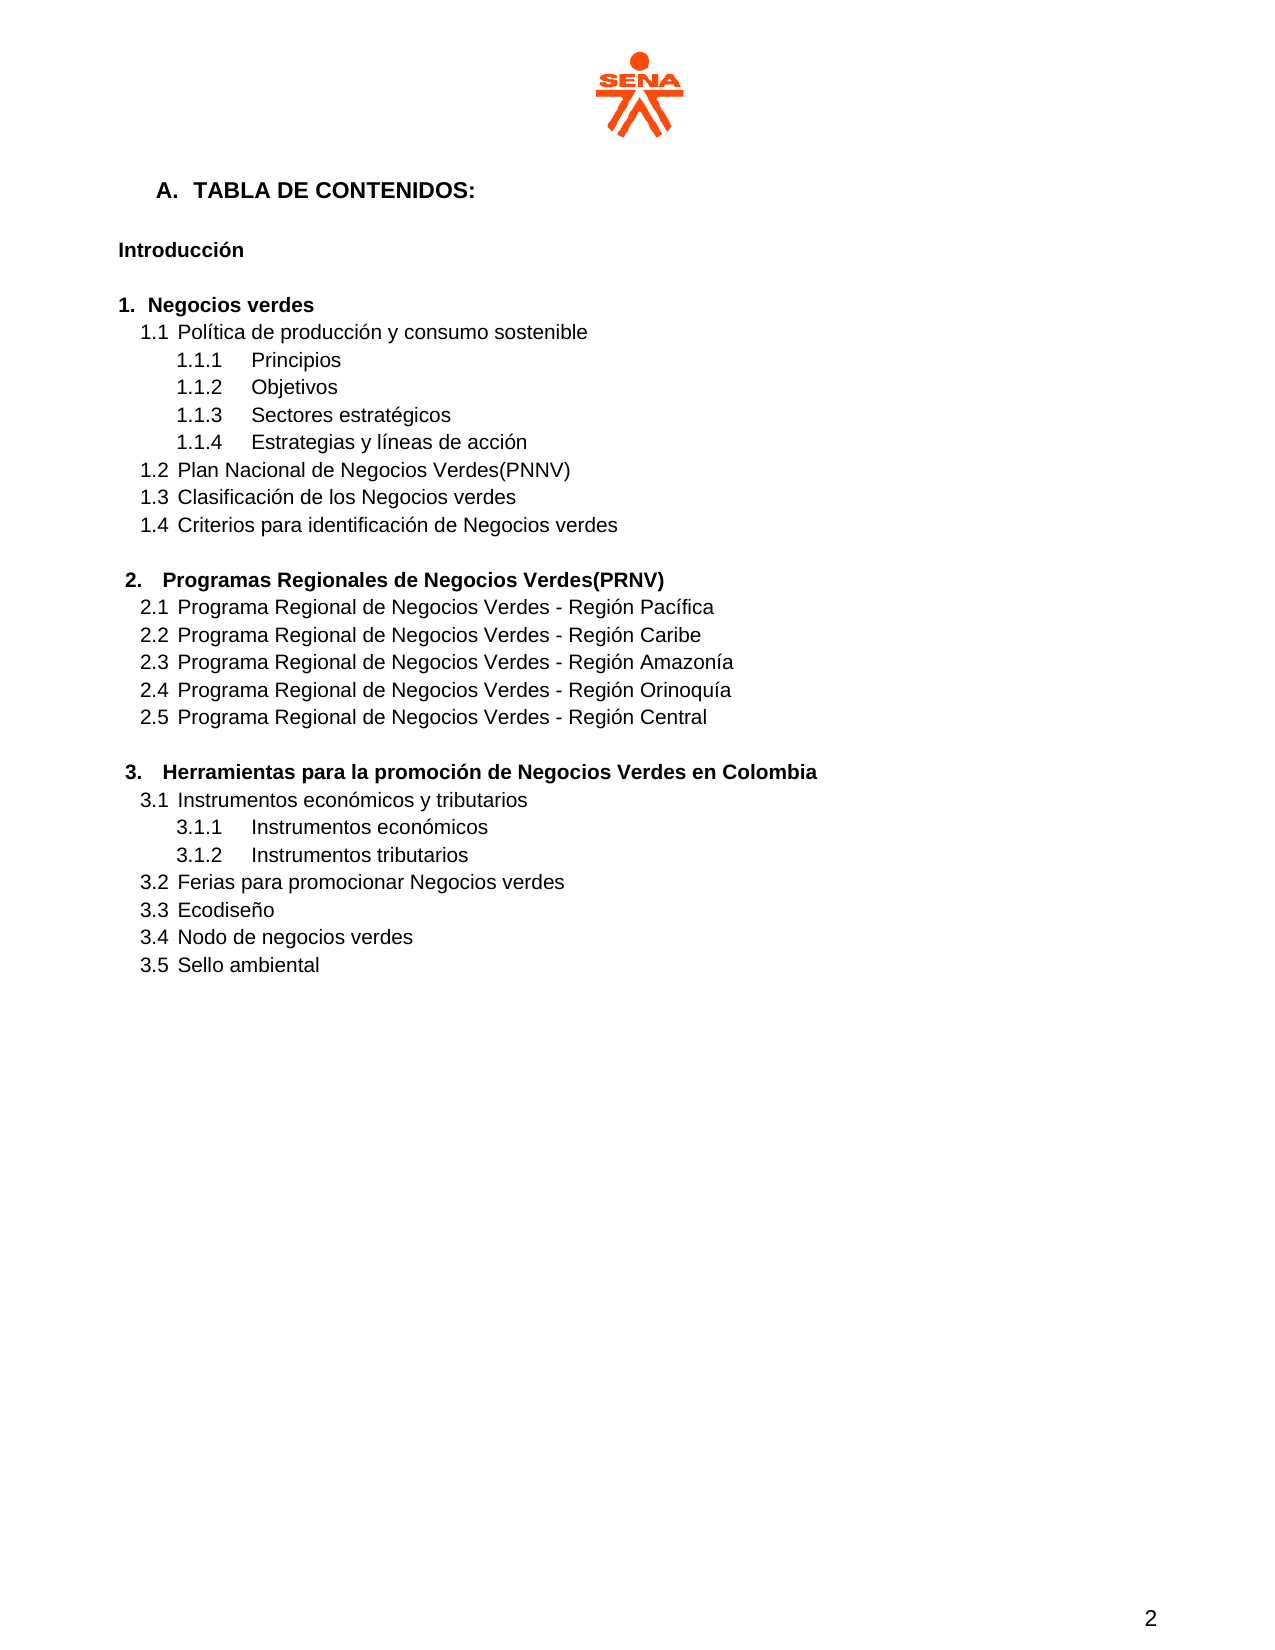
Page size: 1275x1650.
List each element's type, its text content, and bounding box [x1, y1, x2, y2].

list Sectores estratégicos [176, 403, 1157, 427]
list Programa Regional de Negocios Verdes - Región Pacífica [140, 595, 1157, 619]
list Ecodiseño [140, 898, 1157, 922]
list Programa Regional de Negocios Verdes - Región Central [140, 705, 1157, 729]
list Programa Regional de Negocios Verdes - Región Orinoquía [140, 678, 1157, 702]
list Instrumentos tributarios [176, 843, 1157, 867]
list Programa Regional de Negocios Verdes - Región Amazonía [140, 650, 1157, 674]
list Negocios verdes [118, 293, 1157, 317]
list Instrumentos económicos y tributarios [140, 788, 1157, 812]
list Programa Regional de Negocios Verdes - Región Caribe [140, 623, 1157, 647]
list Política de producción y consumo sostenible [140, 320, 1157, 344]
list Clasificación de los Negocios verdes [140, 485, 1157, 509]
list TABLA DE CONTENIDOS: [156, 177, 1157, 203]
picture [585, 48, 690, 142]
list Objetivos [176, 375, 1157, 399]
list Criterios para identificación de Negocios verdes [140, 513, 1157, 537]
list Introducción [118, 238, 1157, 262]
list Herramientas para la promoción de Negocios Verdes en Colombia [125, 760, 1157, 784]
list Sello ambiental [140, 953, 1157, 977]
list Programas Regionales de Negocios Verdes(PRNV) [125, 568, 1157, 592]
list Estrategias y líneas de acción [176, 430, 1157, 454]
list Ferias para promocionar Negocios verdes [140, 870, 1157, 894]
list Nodo de negocios verdes [140, 925, 1157, 949]
list Principios [176, 348, 1157, 372]
list Instrumentos económicos [176, 815, 1157, 839]
list Plan Nacional de Negocios Verdes(PNNV) [140, 458, 1157, 482]
